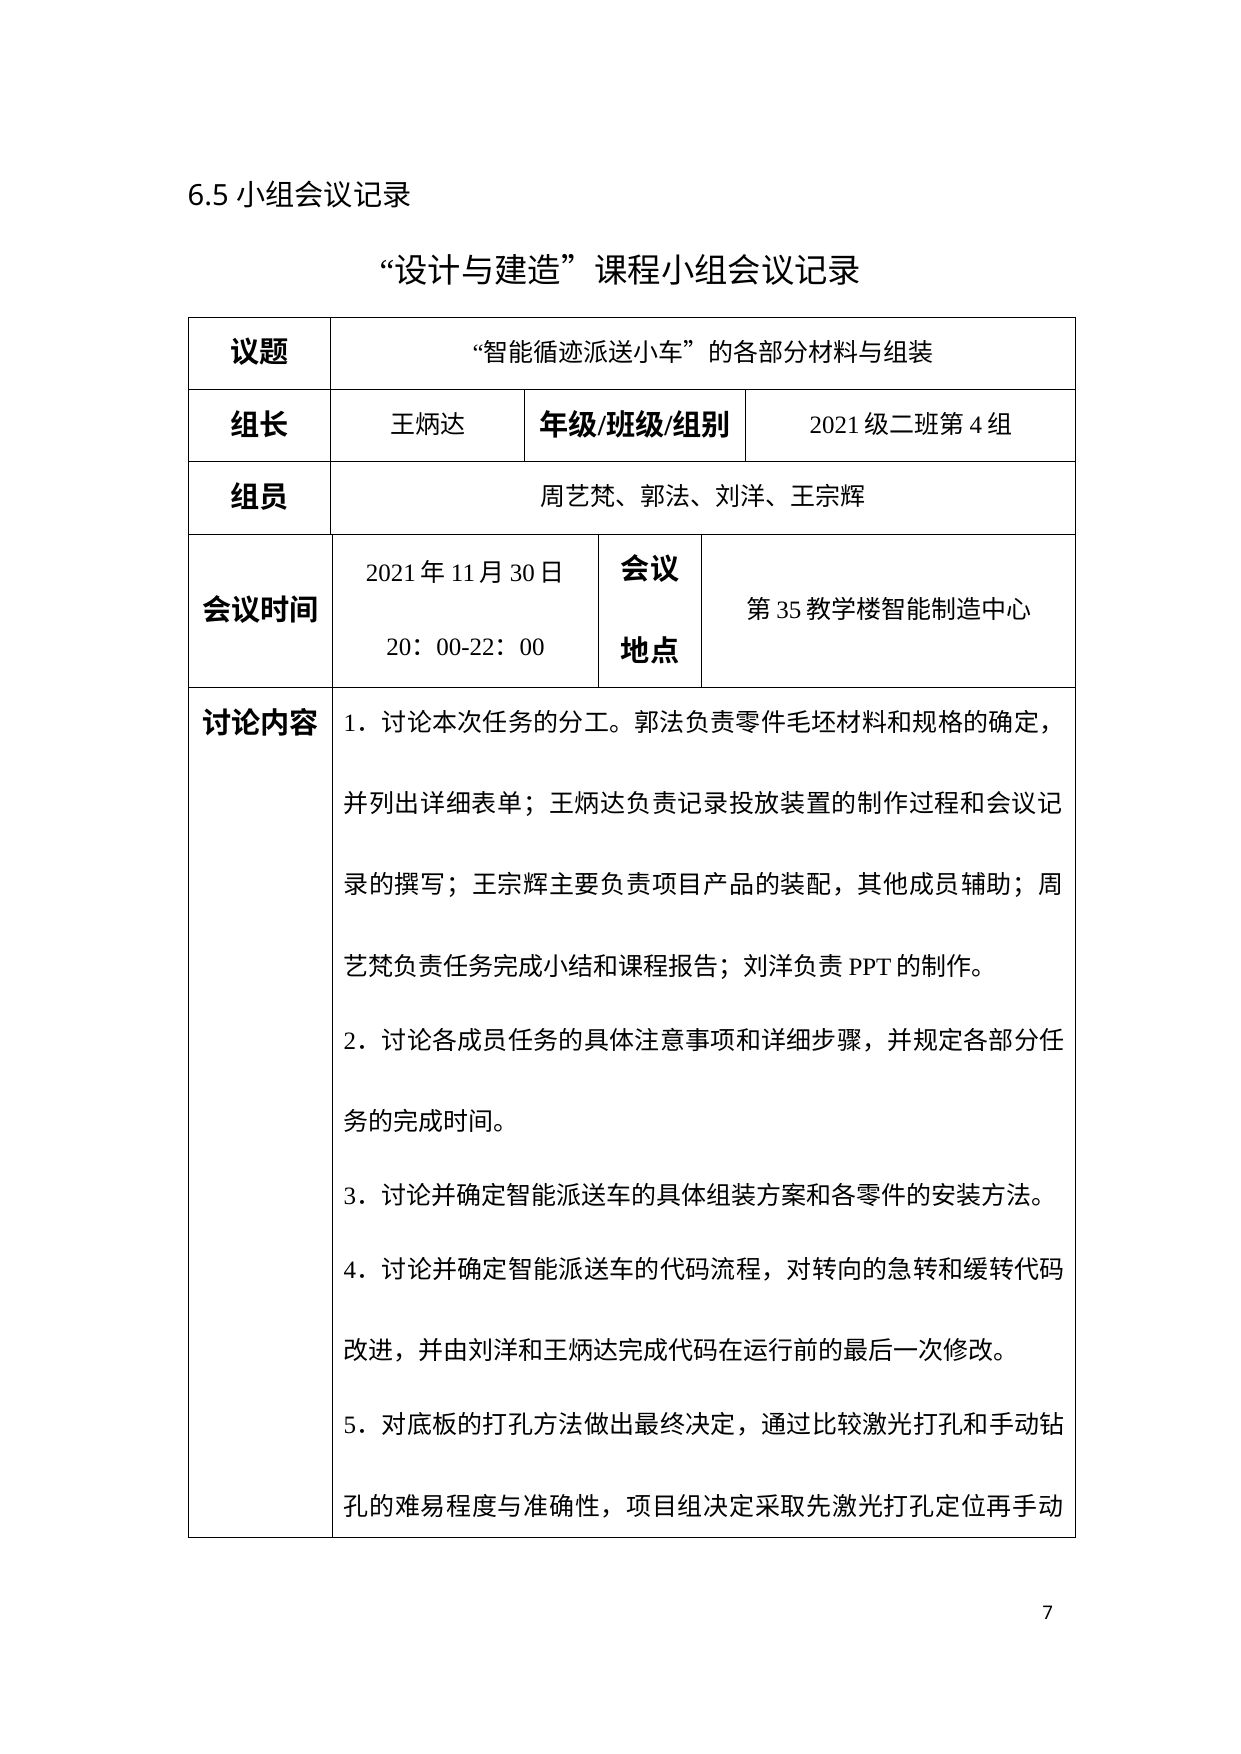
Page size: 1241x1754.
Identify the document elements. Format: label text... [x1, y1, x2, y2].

table_cell 第35教学楼智能制造中心 [702, 535, 1075, 687]
table_cell 王炳达 [331, 390, 524, 461]
table_cell 会议时间 [189, 535, 332, 687]
table_cell 讨论内容 [189, 688, 332, 1537]
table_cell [333, 688, 1075, 1537]
text 6.5 小组会议记录 [187, 160, 1053, 225]
table_cell 周艺梵、郭法、刘洋、王宗辉 [331, 462, 1075, 533]
table_cell 年级/班级/组别 [525, 390, 745, 461]
table_cell 会议地点 [599, 535, 701, 687]
table_cell 组员 [189, 462, 330, 533]
table_cell 2021年11月30日 20：00-22：00 [333, 535, 598, 687]
table_header 议题 [189, 318, 330, 389]
table_cell 组长 [189, 390, 330, 461]
table_header “智能循迹派送小车”的各部分材料与组装 [331, 318, 1075, 389]
text “设计与建造”课程小组会议记录 [187, 235, 1053, 300]
table_cell 2021级二班第4组 [746, 390, 1075, 461]
